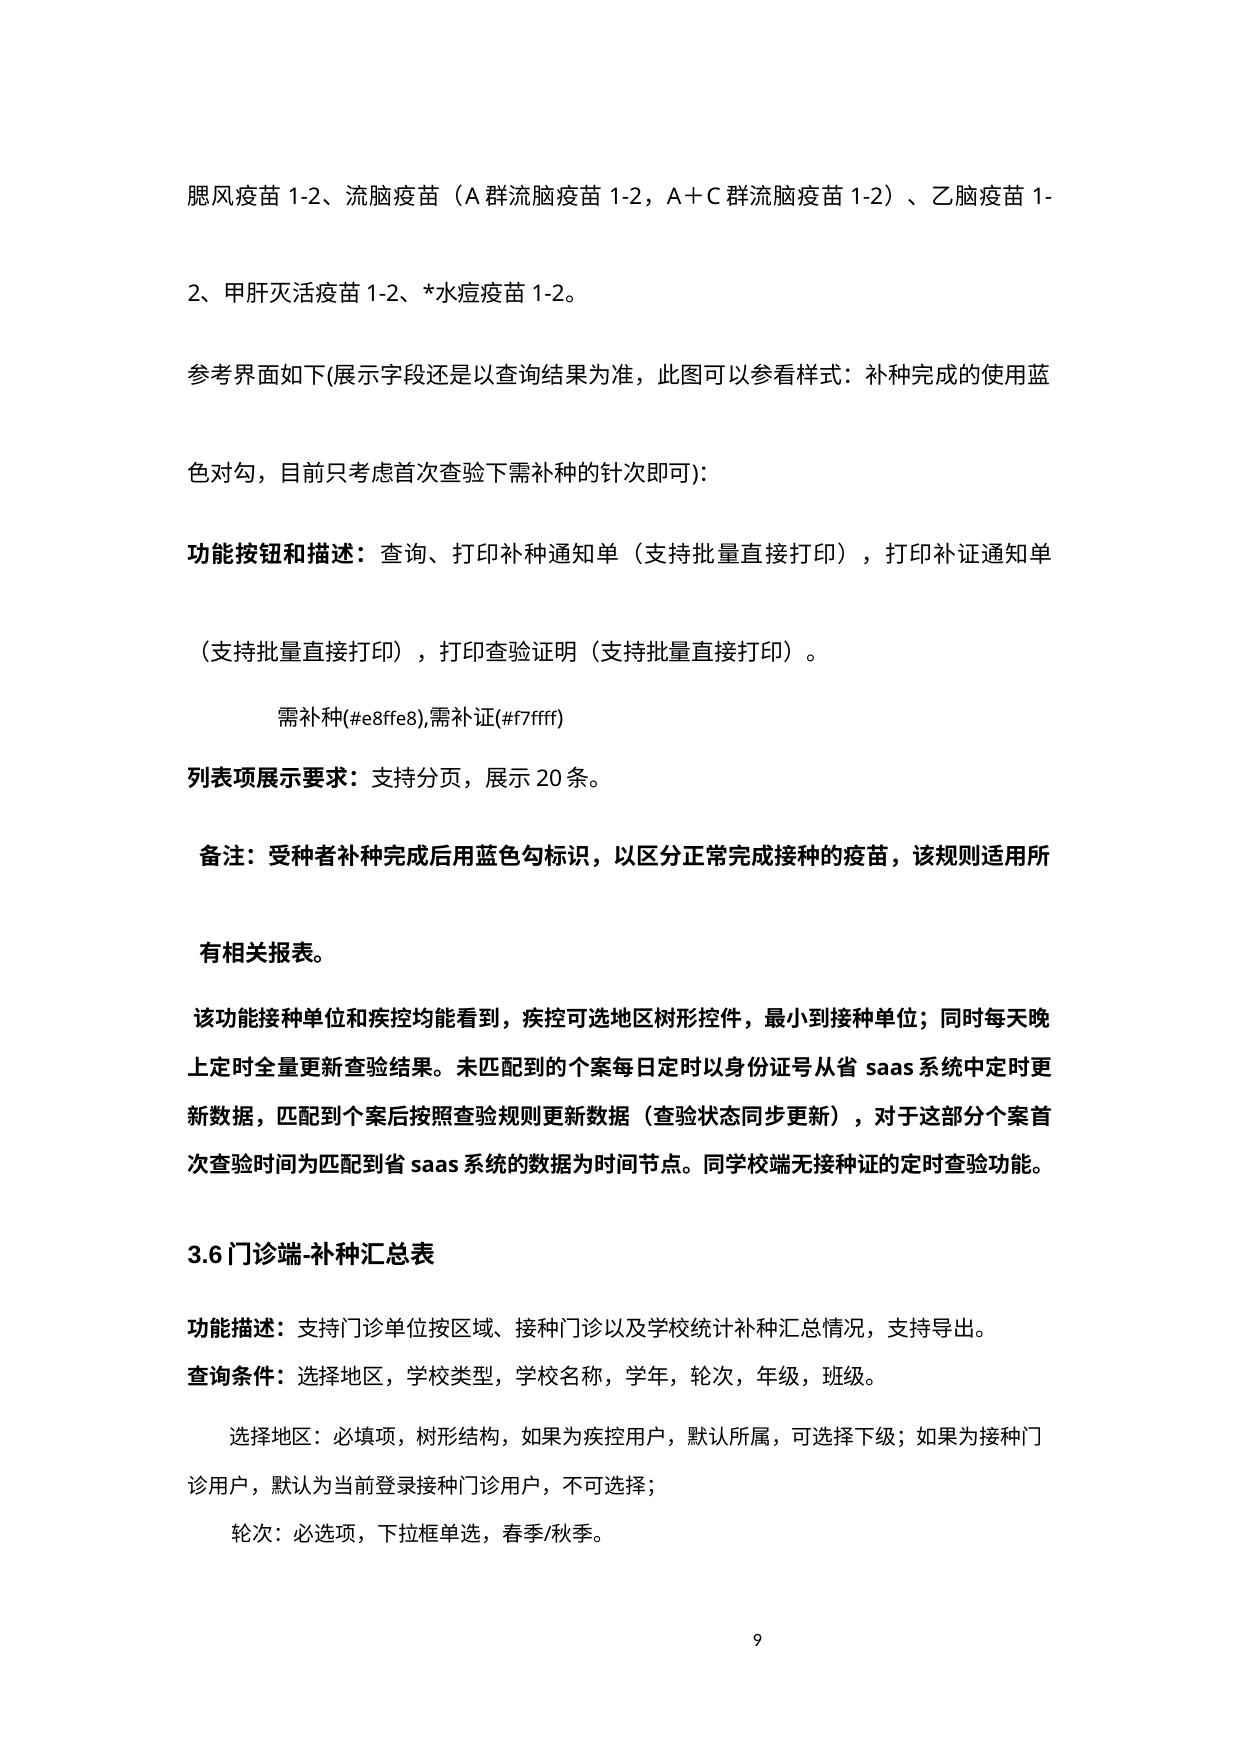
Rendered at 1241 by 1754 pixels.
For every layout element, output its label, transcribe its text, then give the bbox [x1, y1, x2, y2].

text 轮次：必选项，下拉框单选，春季/秋季。 [187, 1516, 1053, 1548]
text 该功能接种单位和疾控均能看到，疾控可选地区树形控件，最小到接种单位；同时每天晚上定时全量更新查验结果。未匹配到的个案每日定时以身份证号从省saas系统中定时更新数据，匹配到个案后按照查验规则更新数据（查验状态同步更新），对于这部分个案首次查验时间为匹配到省saas系统的数据为时间节点。同学校端无接种证的定时查验功能。 [187, 1001, 1053, 1180]
text 功能按钮和描述：查询、打印补种通知单（支持批量直接打印），打印补证通知单（支持批量直接打印），打印查验证明（支持批量直接打印）。 [187, 520, 1053, 683]
text 选择地区：必填项，树形结构，如果为疾控用户，默认所属，可选择下级；如果为接种门诊用户，默认为当前登录接种门诊用户，不可选择； [187, 1419, 1053, 1501]
text 列表项展示要求：支持分页，展示20条。 [187, 744, 1053, 809]
text 备注：受种者补种完成后用蓝色勾标识，以区分正常完成接种的疫苗，该规则适用所有相关报表。 [199, 822, 1053, 984]
text 查询条件：选择地区，学校类型，学校名称，学年，轮次，年级，班级。 [187, 1359, 1053, 1391]
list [187, 162, 1053, 324]
text 功能描述：支持门诊单位按区域、接种门诊以及学校统计补种汇总情况，支持导出。 [187, 1310, 1053, 1343]
text 需补种(#e8ffe8),需补证(#f7ffff) [231, 699, 1053, 732]
subtitle 3.6门诊端-补种汇总表 [187, 1221, 1053, 1286]
text 参考界面如下(展示字段还是以查询结果为准，此图可以参看样式：补种完成的使用蓝色对勾，目前只考虑首次查验下需补种的针次即可)： [187, 341, 1053, 504]
